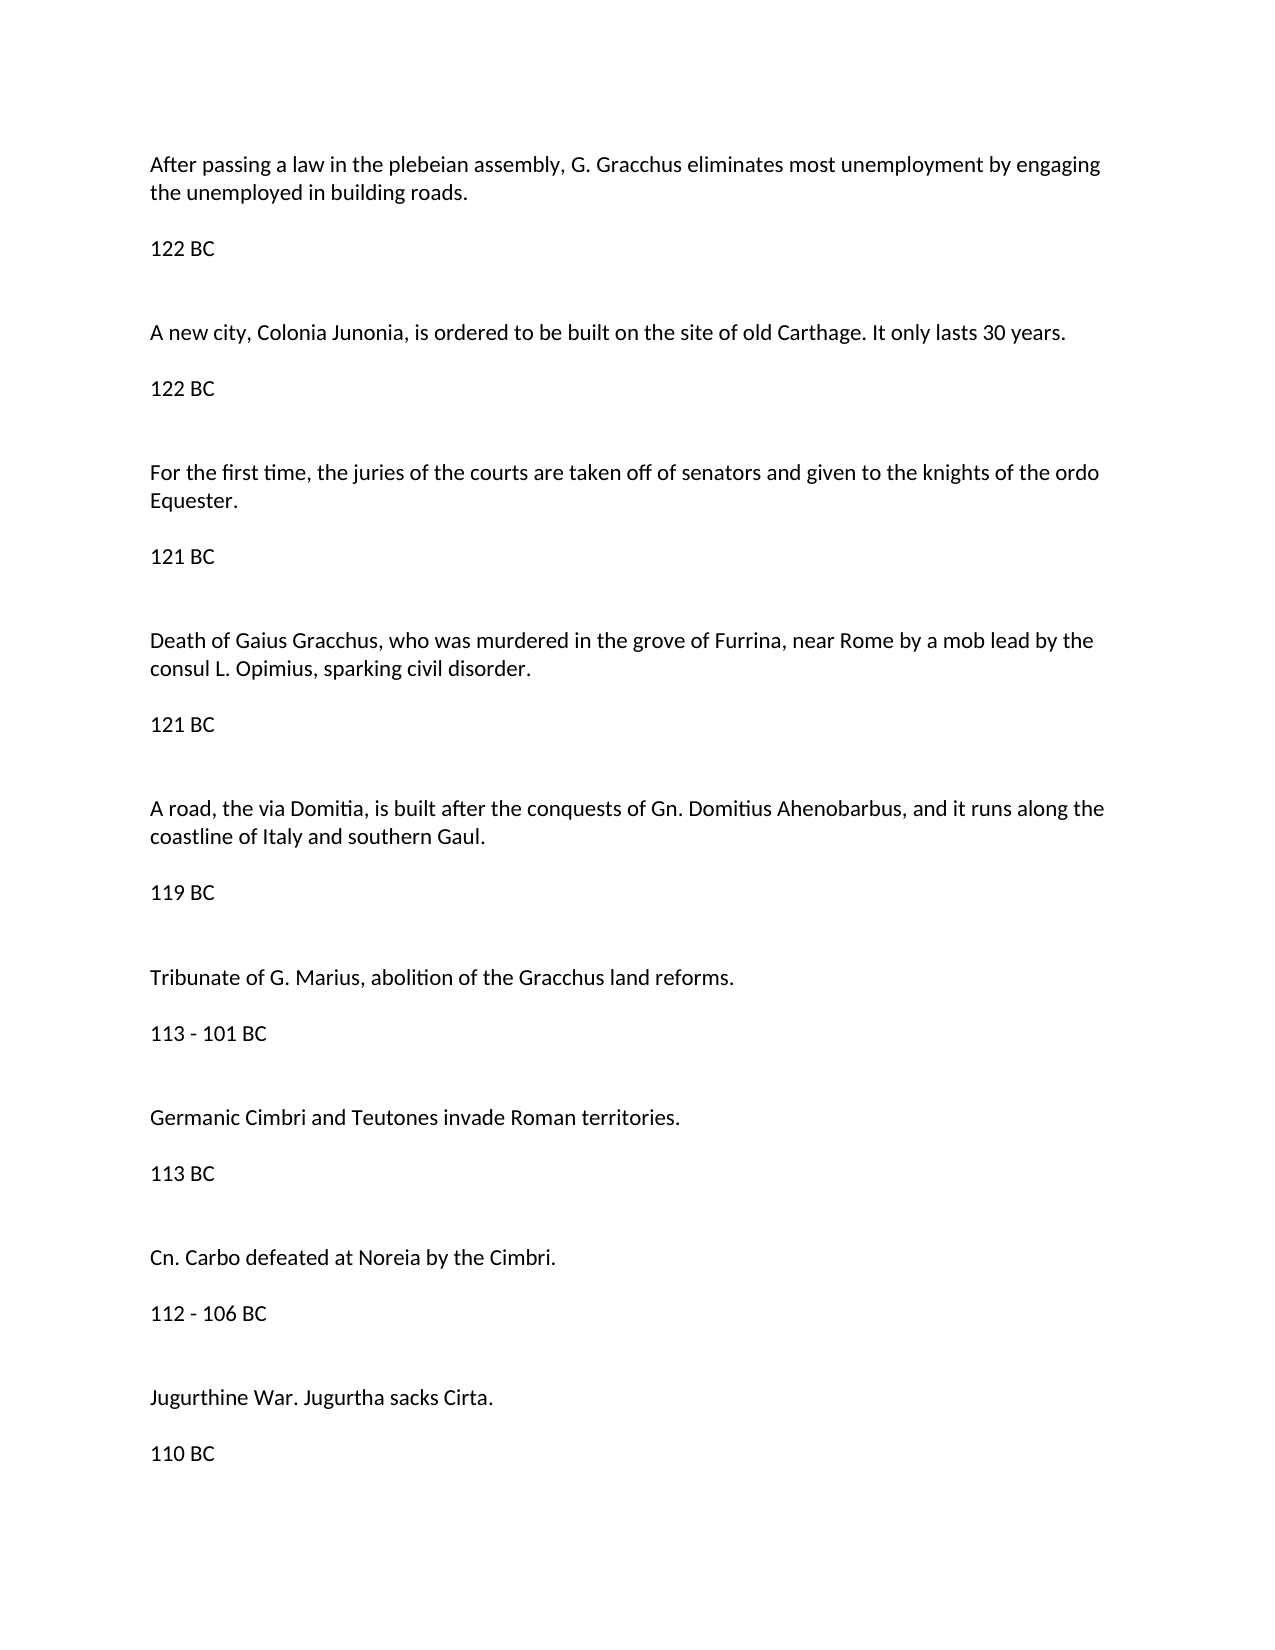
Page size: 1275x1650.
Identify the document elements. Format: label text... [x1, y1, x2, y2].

text 110 BC [150, 1439, 1125, 1467]
text Tribunate of G. Marius, abolition of the Gracchus land reforms. [150, 963, 1125, 991]
text 122 BC [150, 374, 1125, 402]
text A new city, Colonia Junonia, is ordered to be built on the site of old Carthage. It only lasts 30 years. [150, 318, 1125, 346]
text 113 - 101 BC [150, 1019, 1125, 1047]
text 112 - 106 BC [150, 1299, 1125, 1327]
text 121 BC [150, 542, 1125, 570]
text After passing a law in the plebeian assembly, G. Gracchus eliminates most unemployment by engaging the unemployed in building roads. [150, 150, 1125, 206]
text 122 BC [150, 234, 1125, 262]
text Jugurthine War. Jugurtha sacks Cirta. [150, 1383, 1125, 1411]
text Death of Gaius Gracchus, who was murdered in the grove of Furrina, near Rome by a mob lead by the consul L. Opimius, sparking civil disorder. [150, 626, 1125, 682]
text Cn. Carbo defeated at Noreia by the Cimbri. [150, 1243, 1125, 1271]
text 119 BC [150, 878, 1125, 907]
text 121 BC [150, 710, 1125, 738]
text 113 BC [150, 1159, 1125, 1187]
text Germanic Cimbri and Teutones invade Roman territories. [150, 1103, 1125, 1131]
text A road, the via Domitia, is built after the conquests of Gn. Domitius Ahenobarbus, and it runs along the coastline of Italy and southern Gaul. [150, 794, 1125, 851]
text For the first time, the juries of the courts are taken off of senators and given to the knights of the ordo Equester. [150, 458, 1125, 514]
